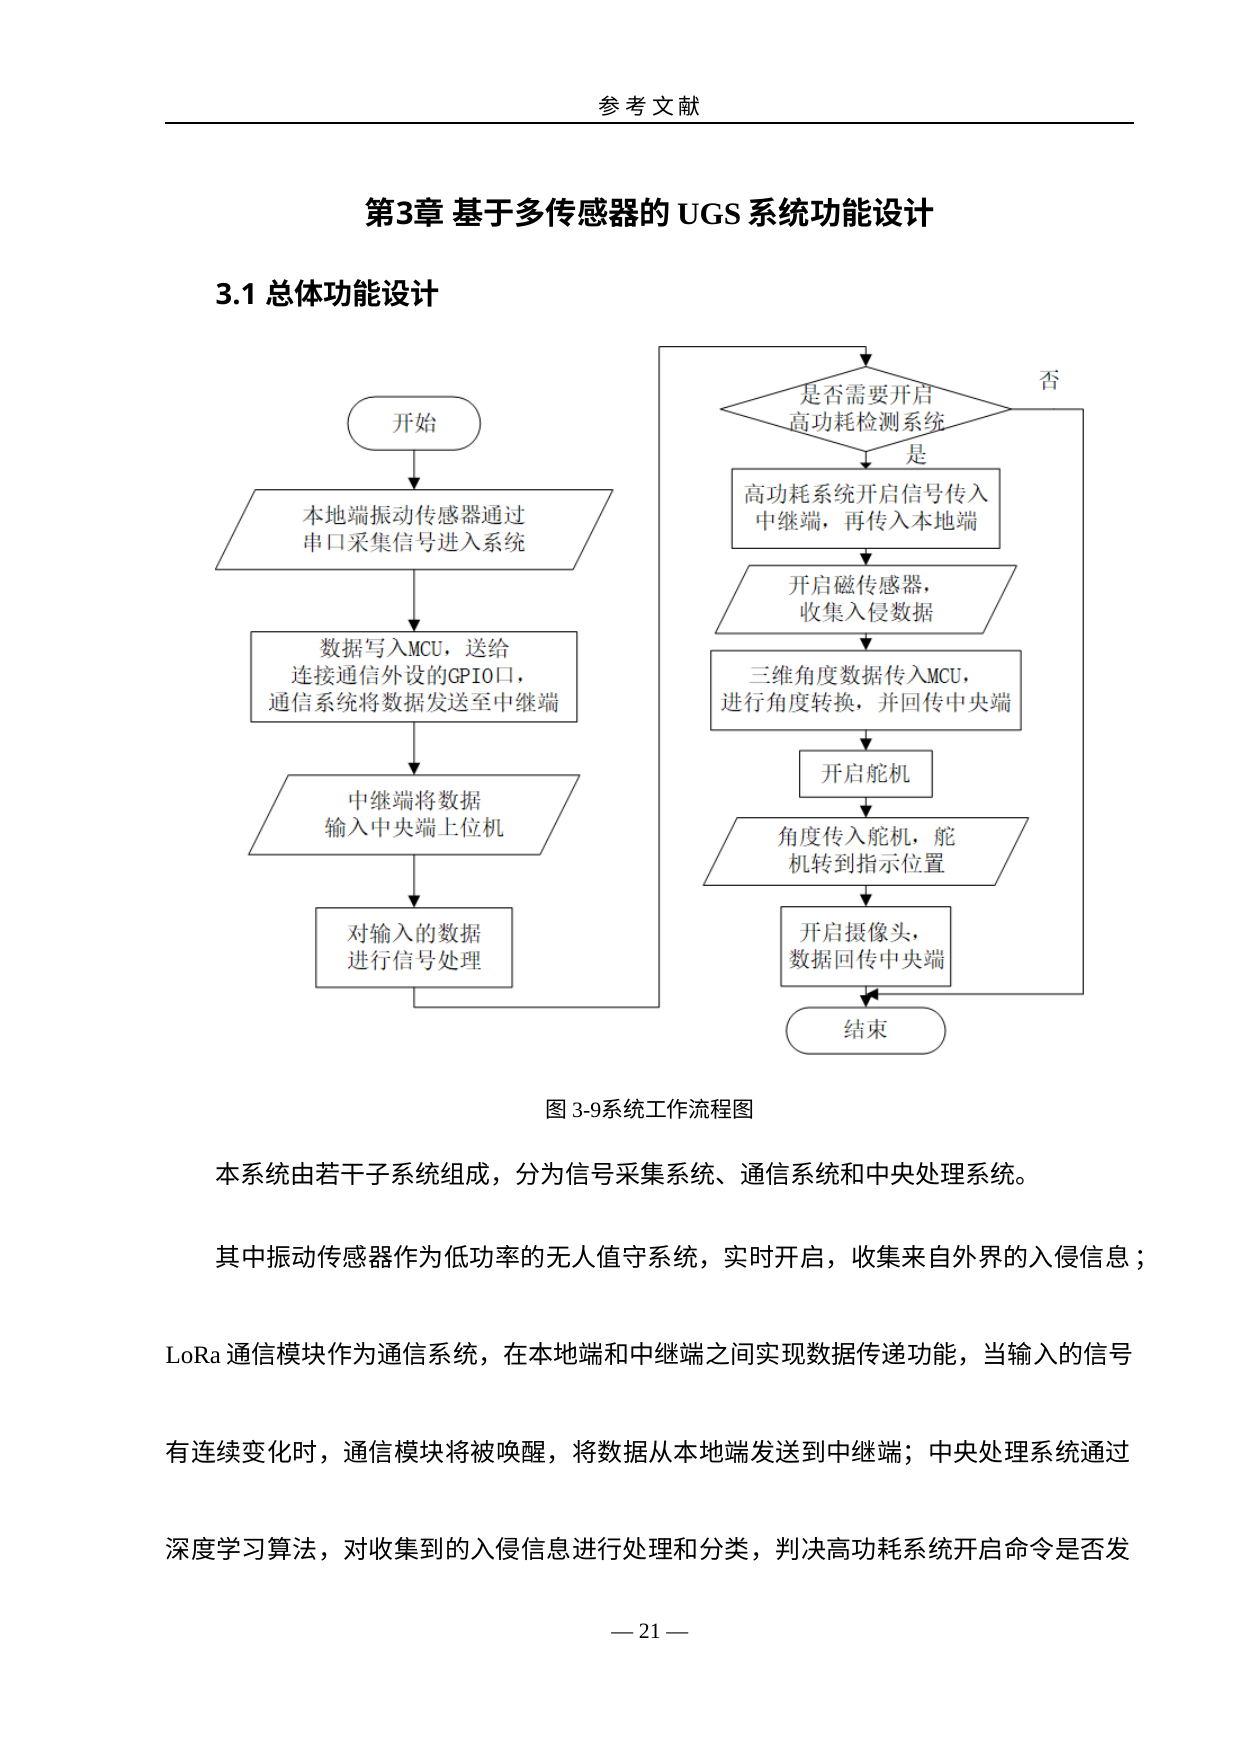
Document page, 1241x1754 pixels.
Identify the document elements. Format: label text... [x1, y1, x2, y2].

subtitle 基于多传感器的UGS系统功能设计 [165, 178, 1134, 243]
subtitle 总体功能设计 [165, 259, 1134, 324]
text 本系统由若干子系统组成，分为信号采集系统、通信系统和中央处理系统。 [165, 1140, 1134, 1205]
picture [214, 345, 1085, 1055]
